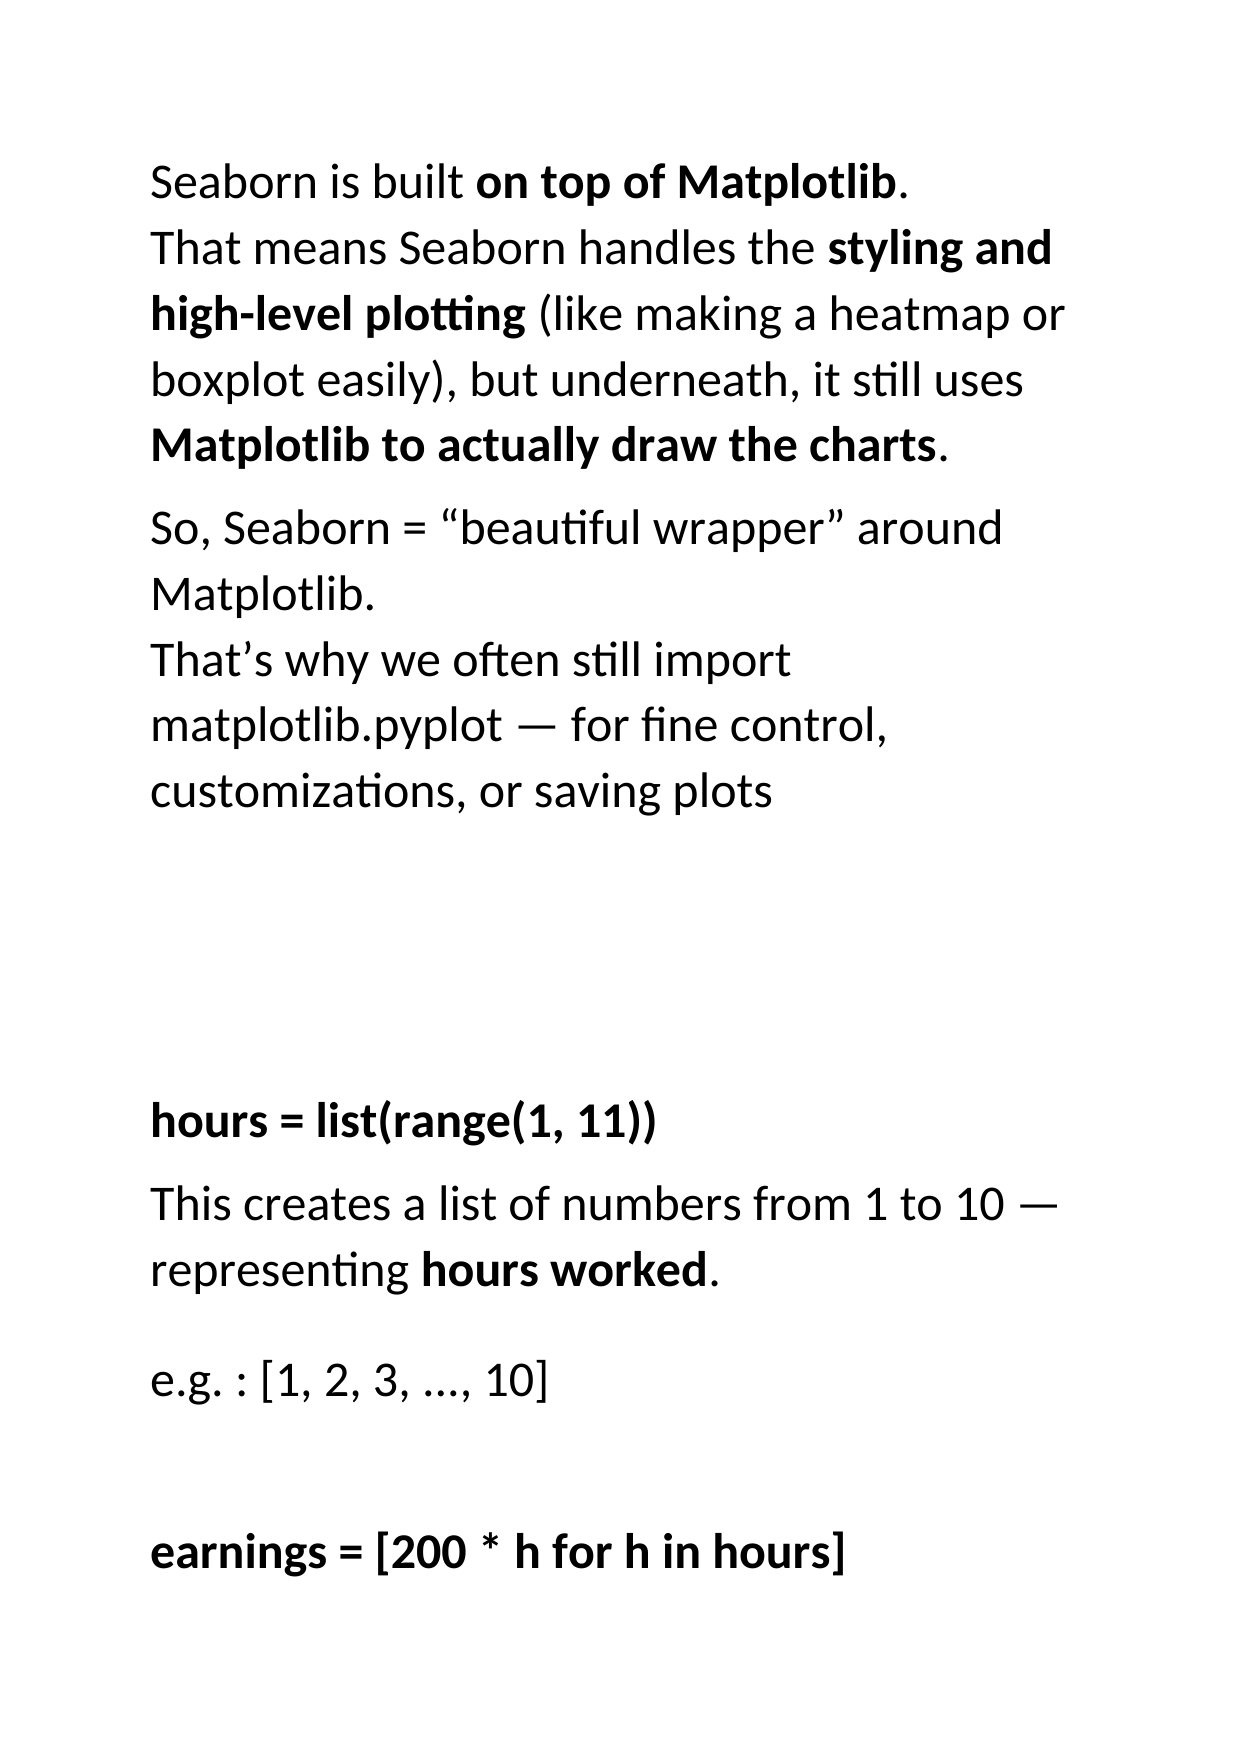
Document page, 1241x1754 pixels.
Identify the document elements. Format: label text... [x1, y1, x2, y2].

text This creates a list of numbers from 1 to 10 — representing hours worked. [150, 1172, 1090, 1329]
text So, Seaborn = “beautiful wrapper” around Matplotlib. That’s why we often still import matplotlib.pyplot — for fine control, customizations, or saving plots [150, 496, 1090, 820]
text hours = list(range(1, 11)) [150, 1089, 1090, 1150]
text earnings = [200 * h for h in hours] [150, 1520, 1090, 1581]
text Seaborn is built on top of Matplotlib. That means Seaborn handles the styling and high-level plotting (like making a heatmap or boxplot easily), but underneath, it still uses Matplotlib to actually draw the charts. [150, 150, 1090, 474]
text e.g. : [1, 2, 3, ..., 10] [150, 1348, 1090, 1409]
